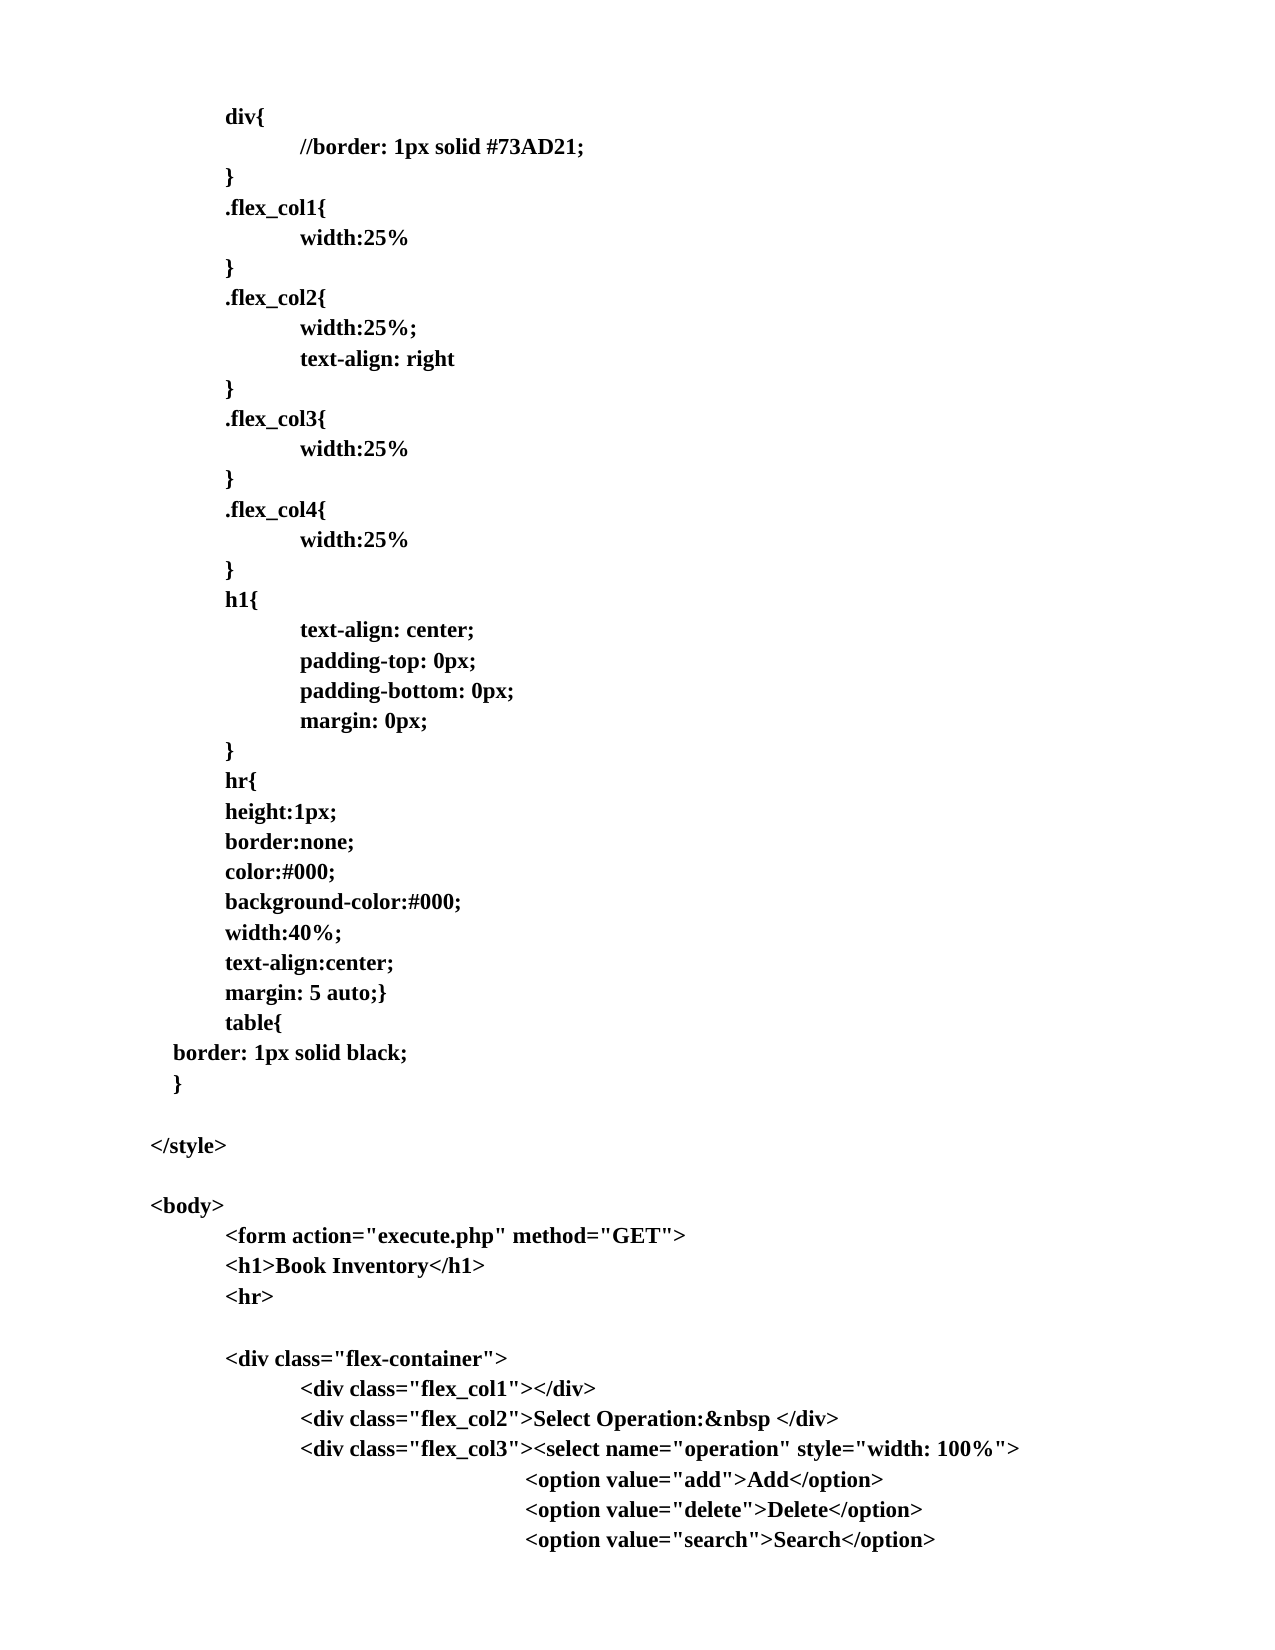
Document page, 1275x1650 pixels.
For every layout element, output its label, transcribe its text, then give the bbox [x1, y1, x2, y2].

list } [150, 737, 1200, 764]
list width:25% [150, 224, 1200, 250]
list <h1>Book Inventory</h1> [150, 1253, 1200, 1279]
list text-align: right [150, 345, 1200, 371]
list <option value="add">Add</option> [150, 1466, 1200, 1492]
list padding-bottom: 0px; [150, 677, 1200, 703]
list height:1px; [150, 798, 1200, 824]
list .flex_col4{ [150, 496, 1200, 522]
list h1{ [150, 586, 1200, 613]
list </style> [150, 1132, 1200, 1158]
list border:none; [150, 828, 1200, 854]
list width:25%; [150, 314, 1200, 341]
list } [150, 375, 1200, 401]
list color:#000; [150, 858, 1200, 884]
list .flex_col2{ [150, 284, 1200, 311]
list } [150, 1070, 1200, 1096]
list border: 1px solid black; [150, 1039, 1200, 1066]
list width:25% [150, 526, 1200, 552]
list text-align: center; [150, 617, 1200, 643]
list //border: 1px solid #73AD21; [150, 133, 1200, 159]
list <body> [150, 1192, 1200, 1218]
list } [150, 163, 1200, 190]
list margin: 0px; [150, 707, 1200, 733]
list padding-top: 0px; [150, 647, 1200, 673]
list } [150, 254, 1200, 280]
list hr{ [150, 768, 1200, 794]
list .flex_col3{ [150, 405, 1200, 431]
list } [150, 466, 1200, 492]
list <hr> [150, 1283, 1200, 1309]
list width:25% [150, 435, 1200, 462]
list <option value="delete">Delete</option> [150, 1496, 1200, 1522]
list <div class="flex_col2">Select Operation:&nbsp </div> [150, 1405, 1200, 1432]
list <option value="search">Search</option> [150, 1526, 1200, 1552]
list .flex_col1{ [150, 194, 1200, 220]
list <div class="flex_col1"></div> [150, 1375, 1200, 1401]
list div{ [150, 103, 1200, 129]
list <div class="flex-container"> [150, 1345, 1200, 1371]
list margin: 5 auto;} [150, 979, 1200, 1005]
list table{ [150, 1009, 1200, 1036]
list <form action="execute.php" method="GET"> [150, 1222, 1200, 1249]
list <div class="flex_col3"><select name="operation" style="width: 100%"> [150, 1436, 1200, 1462]
list text-align:center; [150, 949, 1200, 975]
list background-color:#000; [150, 888, 1200, 915]
list } [150, 556, 1200, 582]
list width:40%; [150, 919, 1200, 945]
